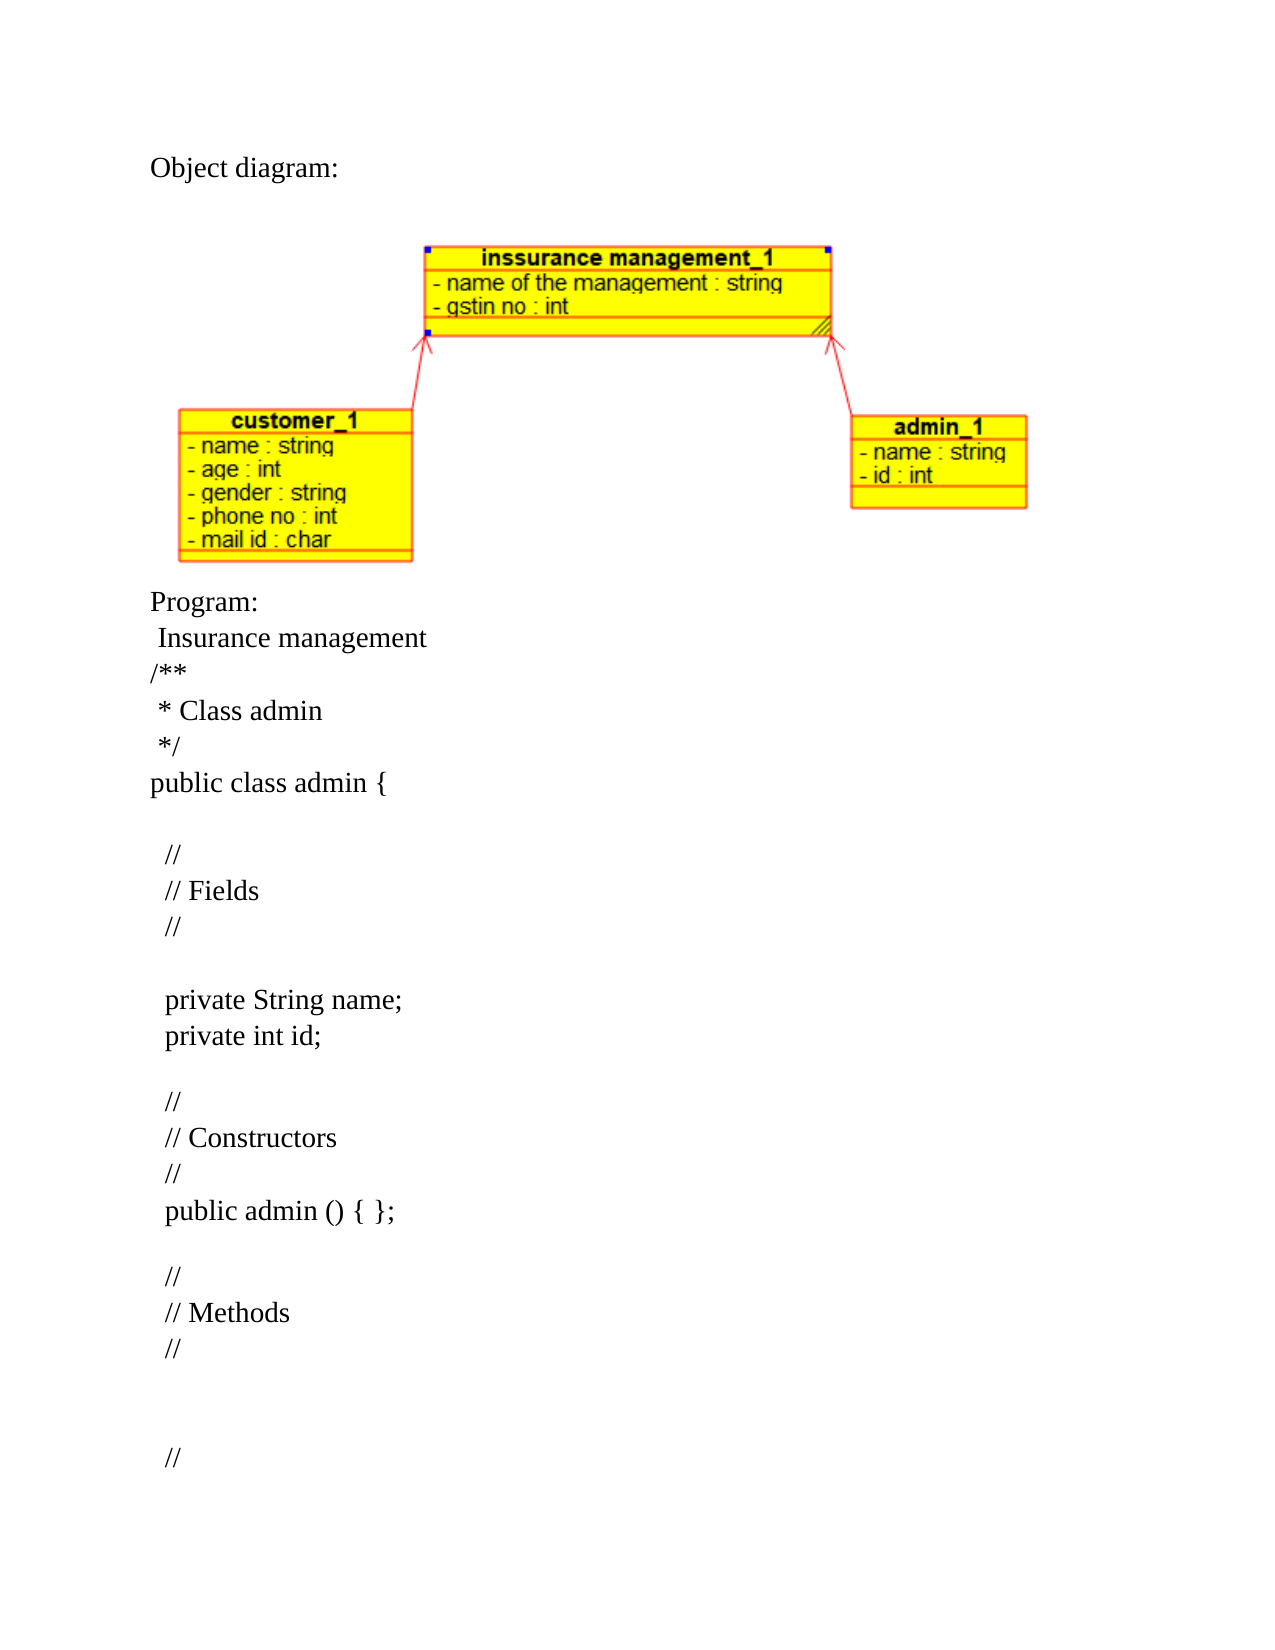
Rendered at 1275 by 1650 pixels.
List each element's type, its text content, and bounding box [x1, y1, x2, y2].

text */ [150, 729, 1125, 762]
text Object diagram: [150, 150, 1125, 183]
text Program: [150, 584, 1125, 618]
text // [150, 1331, 1125, 1365]
text // [150, 1440, 1125, 1473]
text // Methods [150, 1295, 1125, 1329]
text // [150, 1259, 1125, 1293]
text * Class admin [150, 693, 1125, 726]
text /** [150, 656, 1125, 690]
text private int id; [150, 1018, 1125, 1051]
text public admin () { }; [150, 1193, 1125, 1226]
text // Fields [150, 873, 1125, 907]
text // Constructors [150, 1120, 1125, 1154]
text // [150, 909, 1125, 943]
picture [150, 186, 1044, 582]
text // [150, 1084, 1125, 1118]
text private String name; [150, 982, 1125, 1015]
text // [150, 837, 1125, 871]
text public class admin { [150, 765, 1125, 798]
text // [150, 1157, 1125, 1190]
text Insurance management [150, 620, 1125, 654]
